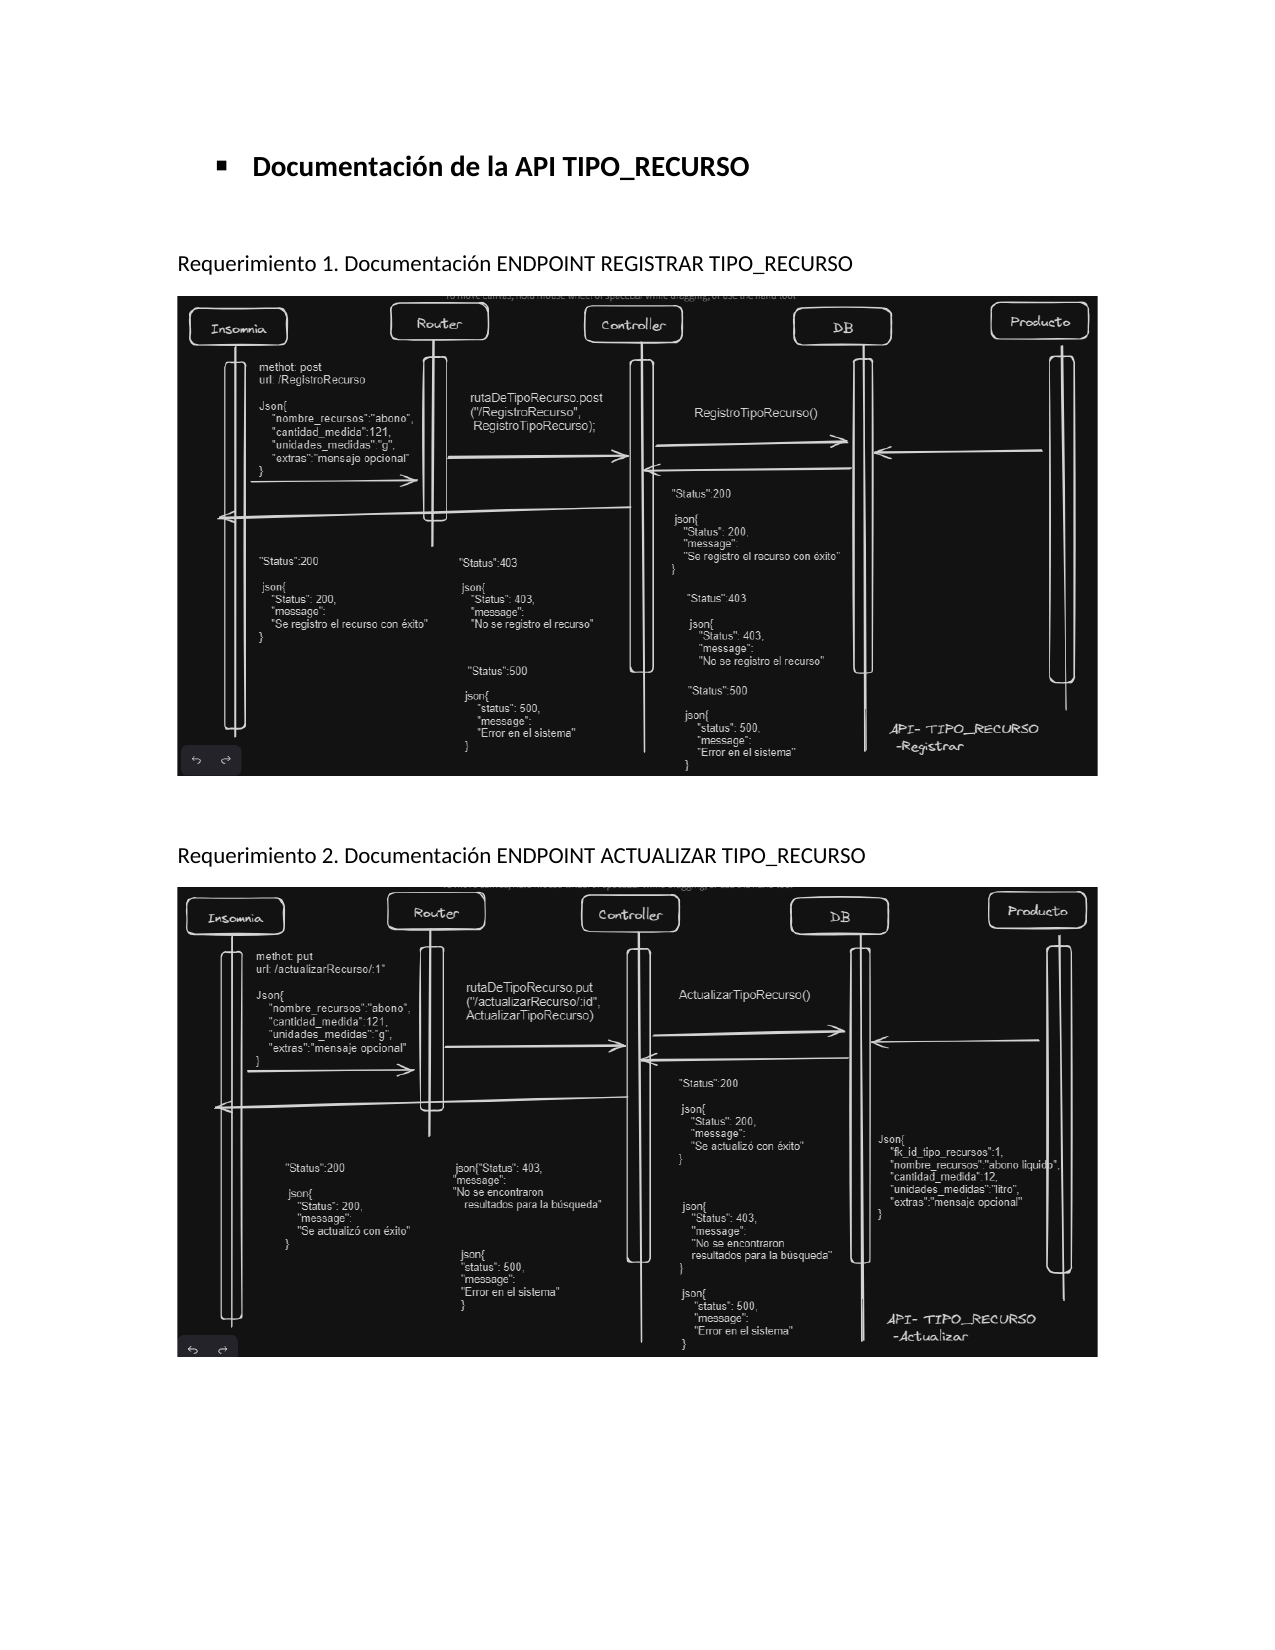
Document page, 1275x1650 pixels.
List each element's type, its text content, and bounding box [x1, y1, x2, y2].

picture [177, 887, 1098, 1357]
picture [177, 296, 1098, 776]
list Documentación de la API TIPO_RECURSO [215, 148, 1098, 183]
text Requerimiento 1. Documentación ENDPOINT REGISTRAR TIPO_RECURSO [177, 249, 1098, 278]
text Requerimiento 2. Documentación ENDPOINT ACTUALIZAR TIPO_RECURSO [177, 841, 1098, 869]
